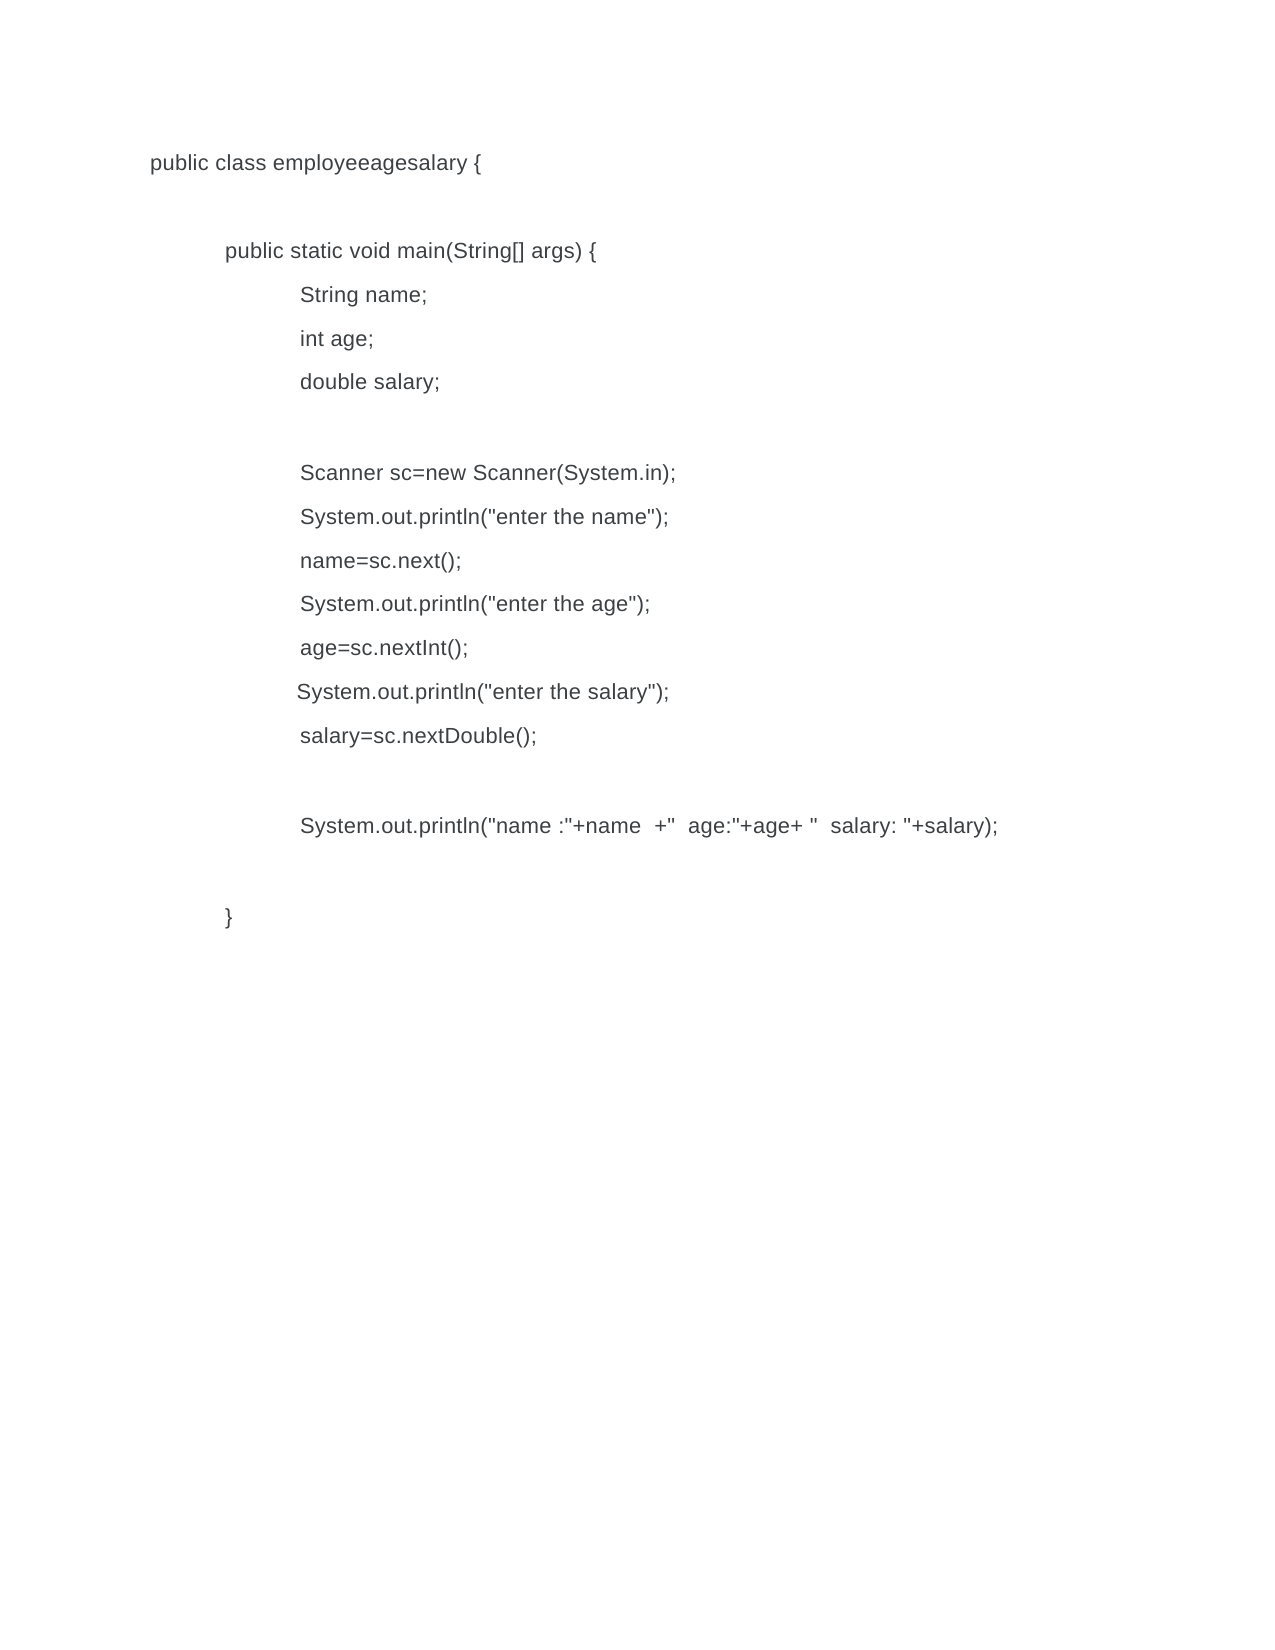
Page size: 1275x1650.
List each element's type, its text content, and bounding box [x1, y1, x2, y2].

text } [150, 904, 1125, 929]
text name=sc.next(); [150, 547, 1125, 573]
text System.out.println("enter the age"); [150, 591, 1125, 617]
text System.out.println("enter the salary"); [150, 679, 1125, 704]
text System.out.println("enter the name"); [150, 504, 1125, 529]
text double salary; [150, 369, 1125, 394]
text age=sc.nextInt(); [150, 635, 1125, 660]
text salary=sc.nextDouble(); [150, 723, 1125, 748]
text int age; [150, 325, 1125, 351]
text Scanner sc=new Scanner(System.in); [150, 460, 1125, 485]
text System.out.println("name :"+name +" age:"+age+ " salary: "+salary); [150, 813, 1125, 839]
text String name; [150, 282, 1125, 307]
text public static void main(String[] args) { [150, 238, 1125, 263]
text public class employeeagesalary { [150, 150, 1125, 175]
